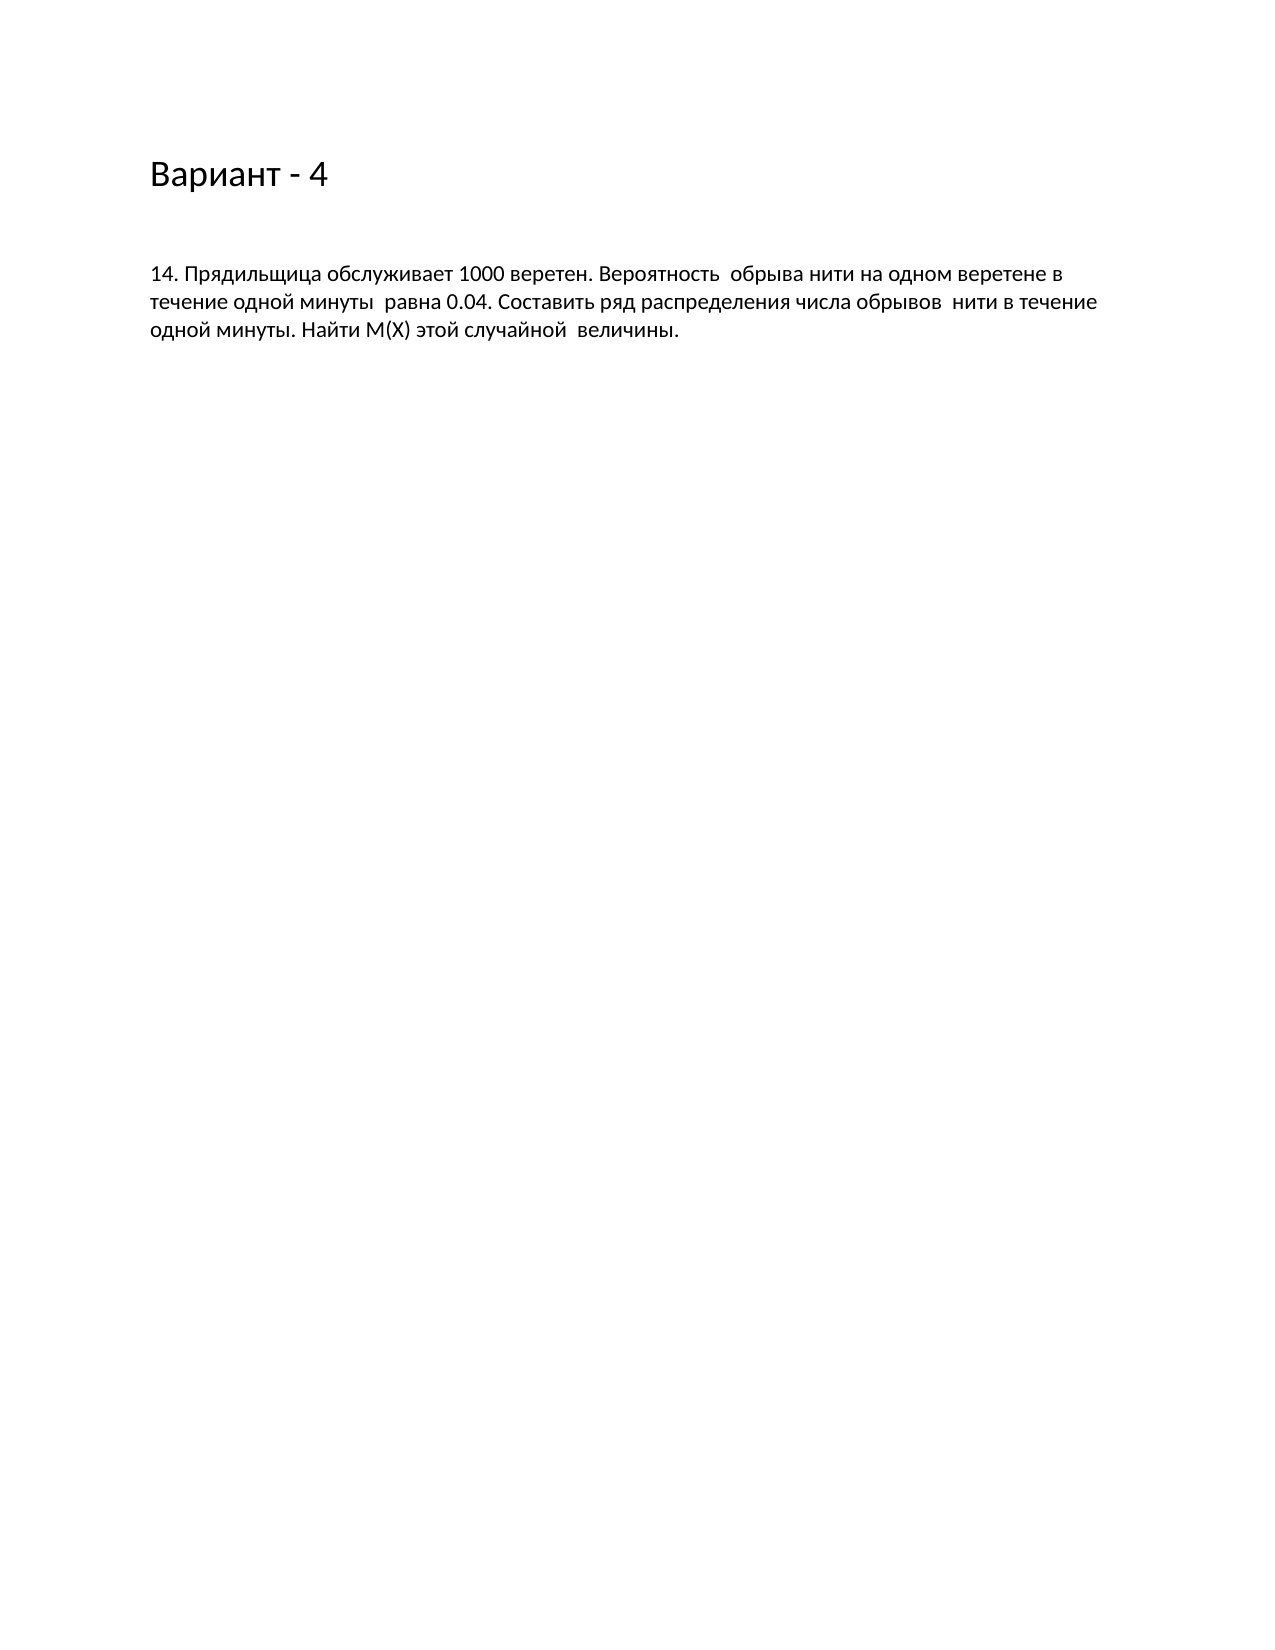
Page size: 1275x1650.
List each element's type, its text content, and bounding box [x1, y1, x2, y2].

text Вариант - 4 14. Прядильщица обслуживает 1000 веретен. Вероятность обрыва нити на одном веретене в течение одной минуты равна 0.04. Составить ряд распределения числа обрывов нити в течение одной минуты. Найти M(X) этой случайной величины. [150, 150, 1125, 476]
